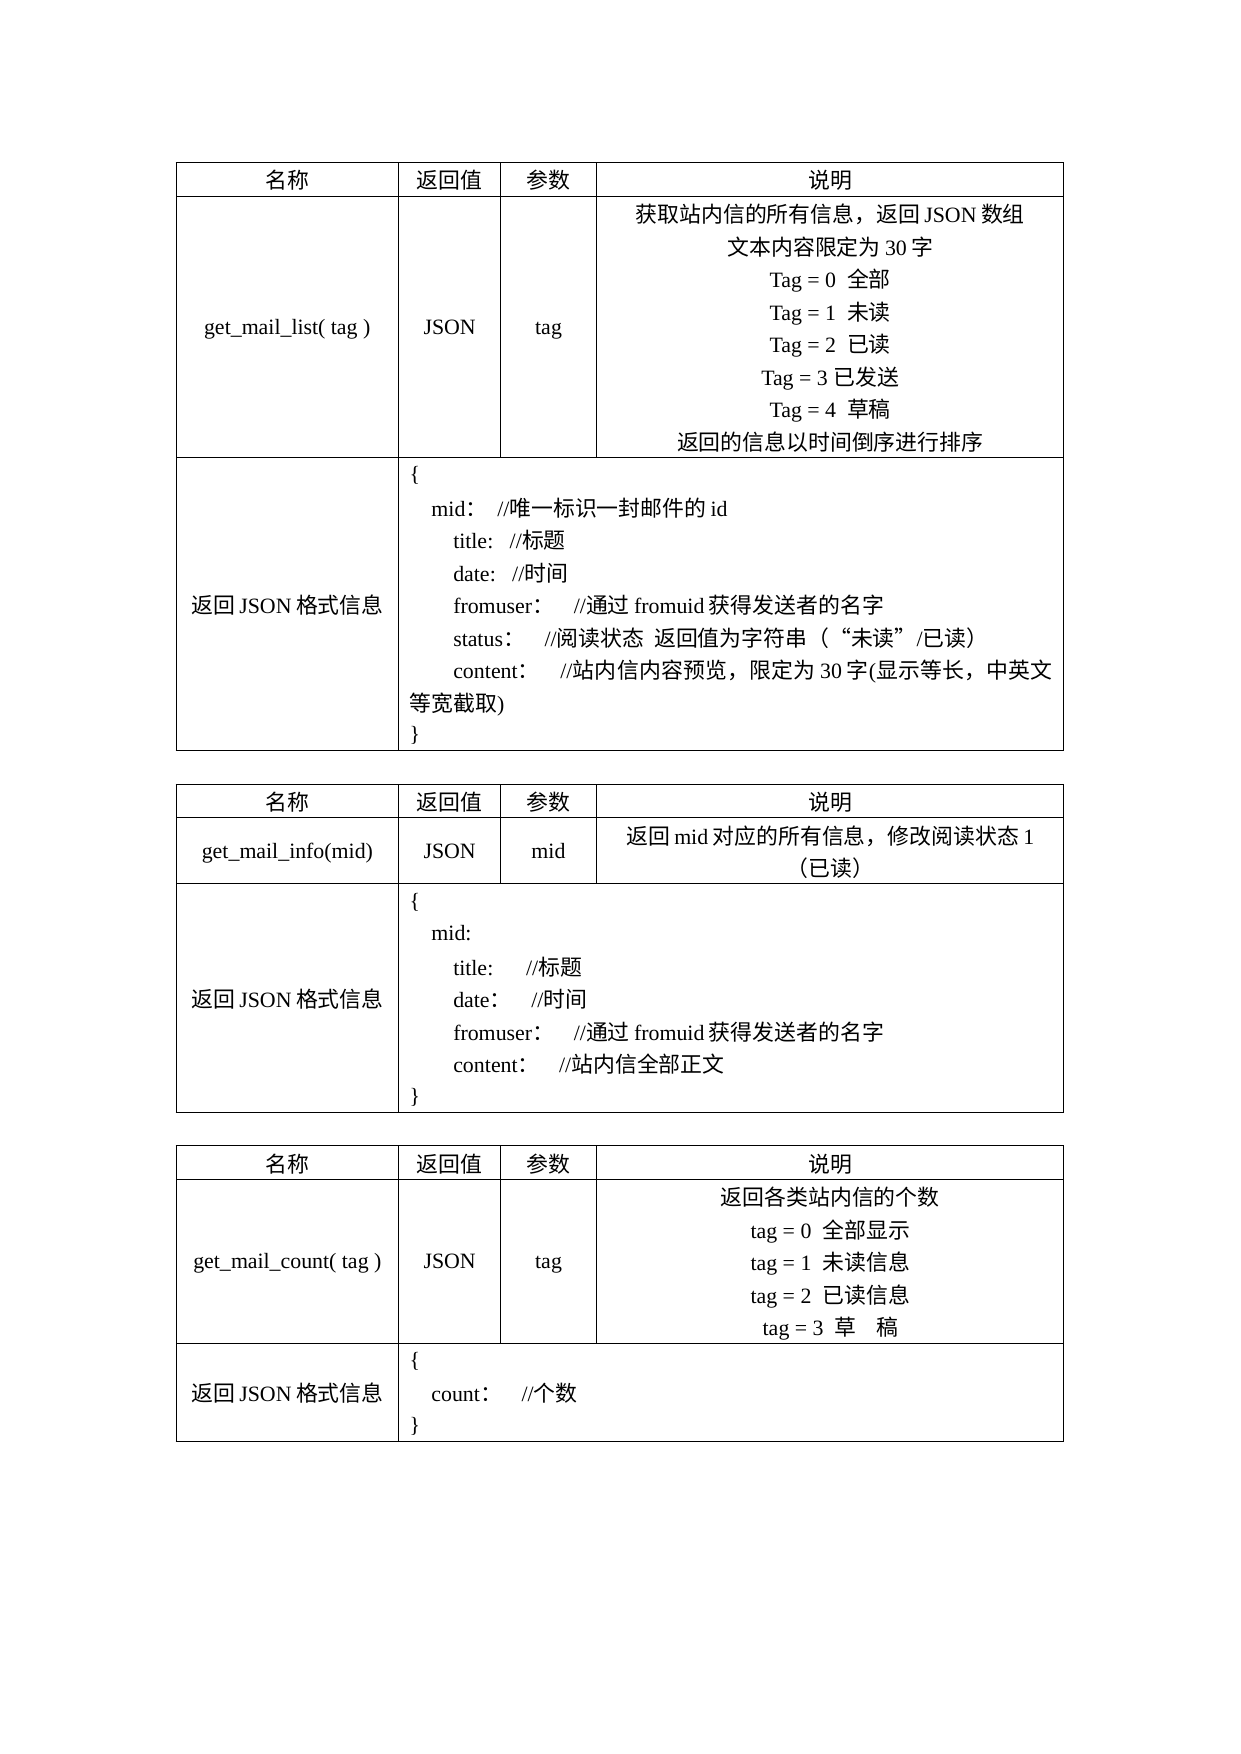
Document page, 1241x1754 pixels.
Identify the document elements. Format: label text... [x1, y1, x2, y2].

table_header 说明 [597, 163, 1063, 196]
table_cell tag [501, 197, 596, 457]
table_header 参数 [501, 163, 596, 196]
table_header 说明 [597, 785, 1063, 817]
table_cell JSON [399, 197, 500, 457]
table_cell 返回JSON格式信息 [177, 458, 398, 750]
table_cell 返回mid对应的所有信息，修改阅读状态1（已读） [597, 818, 1063, 883]
table_header 名称 [177, 785, 398, 817]
table_header 返回值 [399, 1146, 500, 1179]
table_cell tag [501, 1180, 596, 1342]
table_header 返回值 [399, 785, 500, 817]
table_header 名称 [177, 1146, 398, 1179]
table_cell 返回各类站内信的个数 tag = 0 全部显示 tag = 1 未读信息 tag = 2 已读信息 tag = 3 草 稿 [597, 1180, 1063, 1342]
table_cell mid [501, 818, 596, 883]
table_cell 获取站内信的所有信息，返回JSON数组 文本内容限定为30字 Tag = 0 全部 Tag = 1 未读 Tag = 2 已读 Tag = 3 已发送 Tag = 4 草稿 返回的信息以时间倒序进行排序 [597, 197, 1063, 457]
table_cell { mid： //唯一标识一封邮件的id title: //标题 date: //时间 fromuser： //通过fromuid获得发送者的名字 status： //阅读状态 返回值为字符串（“未读”/已读） content： //站内信内容预览，限定为30字(显示等长，中英文等宽截取) } [399, 458, 1063, 750]
table_cell 返回JSON格式信息 [177, 1344, 398, 1441]
table_header 名称 [177, 163, 398, 196]
table_cell { count： //个数 } [399, 1344, 1063, 1441]
table_cell get_mail_list( tag ) [177, 197, 398, 457]
table_cell 返回JSON格式信息 [177, 884, 398, 1112]
table_header 说明 [597, 1146, 1063, 1179]
table_cell JSON [399, 1180, 500, 1342]
table_cell get_mail_info(mid) [177, 818, 398, 883]
table_header 参数 [501, 1146, 596, 1179]
table_header 参数 [501, 785, 596, 817]
table_cell JSON [399, 818, 500, 883]
table_cell { mid: title: //标题 date： //时间 fromuser： //通过fromuid获得发送者的名字 content： //站内信全部正文 } [399, 884, 1063, 1112]
table_header 返回值 [399, 163, 500, 196]
table_cell get_mail_count( tag ) [177, 1180, 398, 1342]
